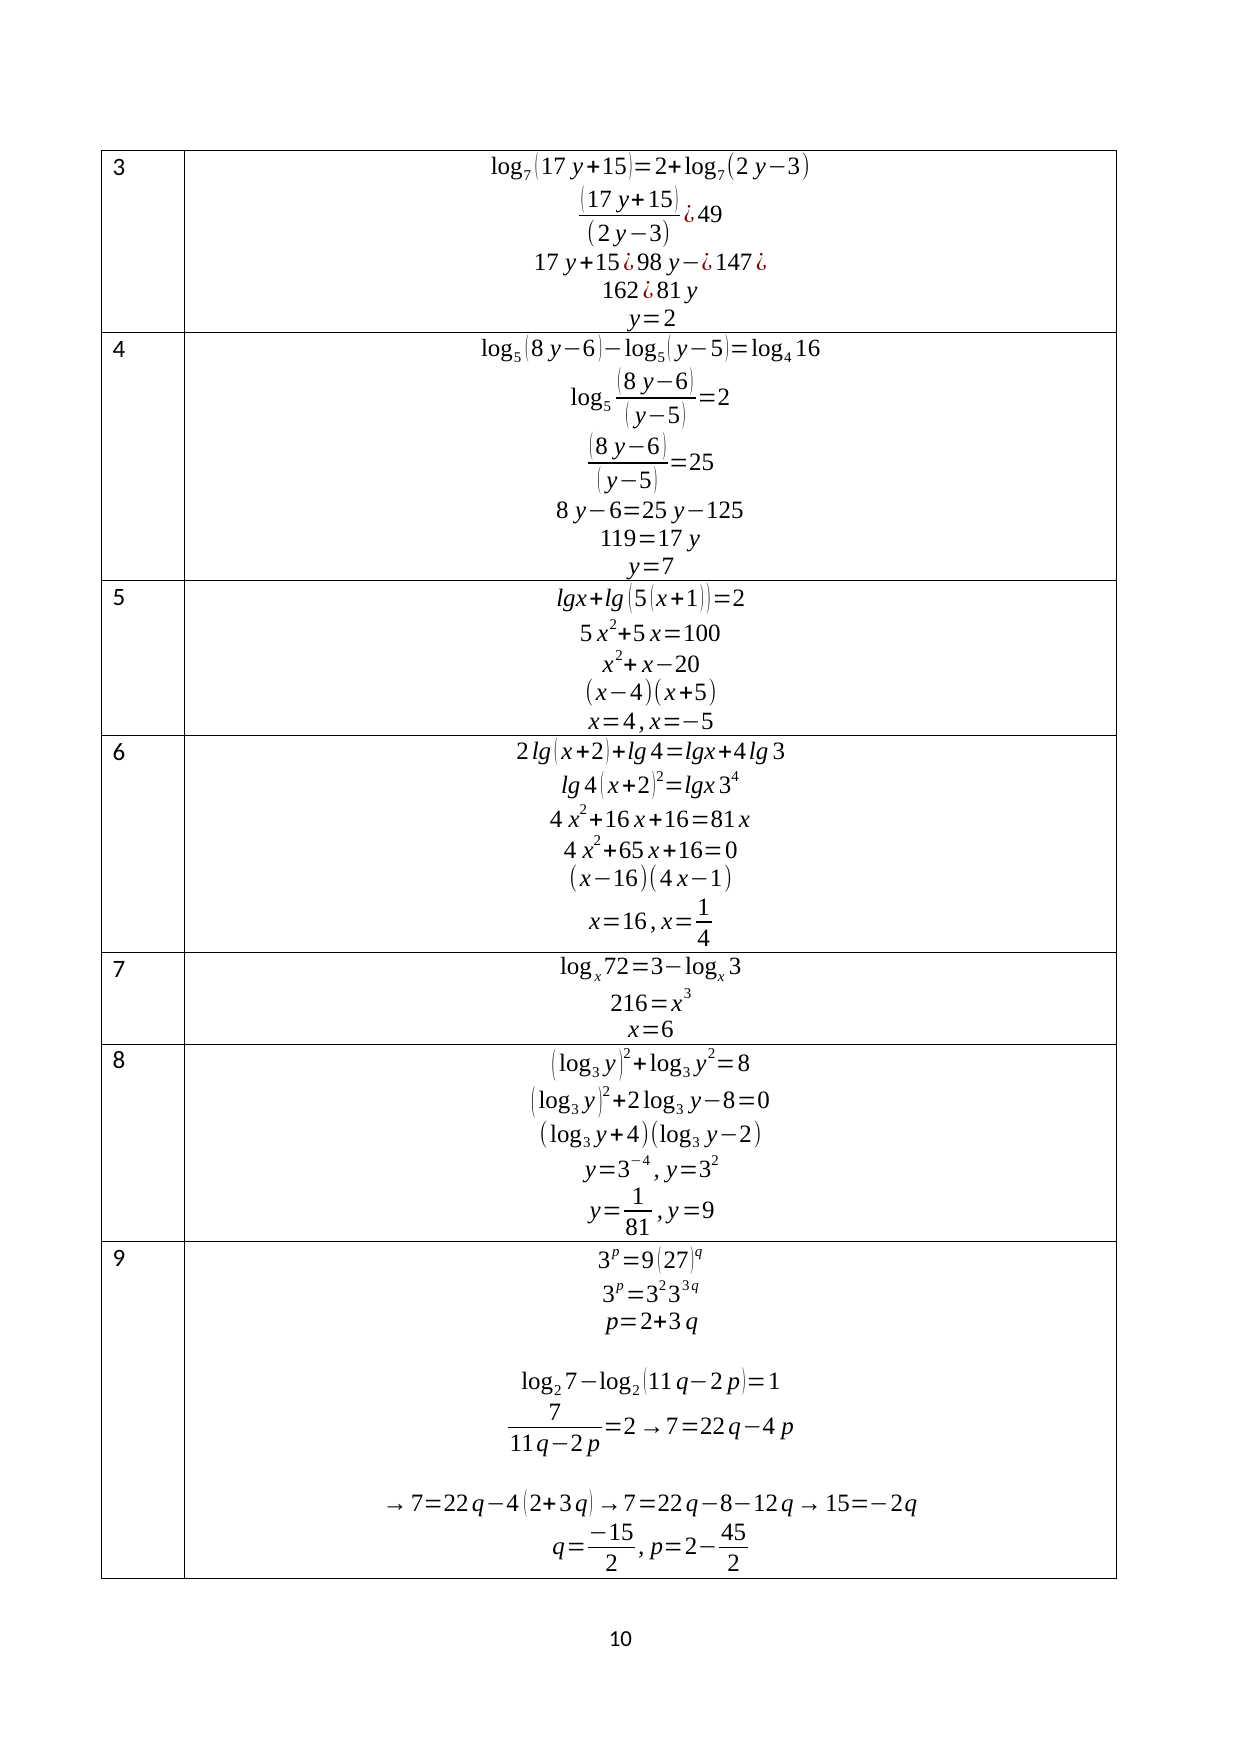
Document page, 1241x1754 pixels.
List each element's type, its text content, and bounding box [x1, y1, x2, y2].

table_cell [185, 333, 1116, 580]
table_header 3 [102, 151, 184, 332]
table_cell 9 [102, 1242, 184, 1577]
table_cell 6 [102, 736, 184, 952]
table_cell [185, 581, 1116, 735]
table_cell 7 [102, 953, 184, 1043]
table_header [185, 151, 1116, 332]
table_cell 5 [102, 581, 184, 735]
table_cell [185, 736, 1116, 952]
table_cell 4 [102, 333, 184, 580]
table_cell 8 [102, 1045, 184, 1241]
table_cell [185, 953, 1116, 1043]
table_cell [185, 1045, 1116, 1241]
table_cell [185, 1242, 1116, 1577]
